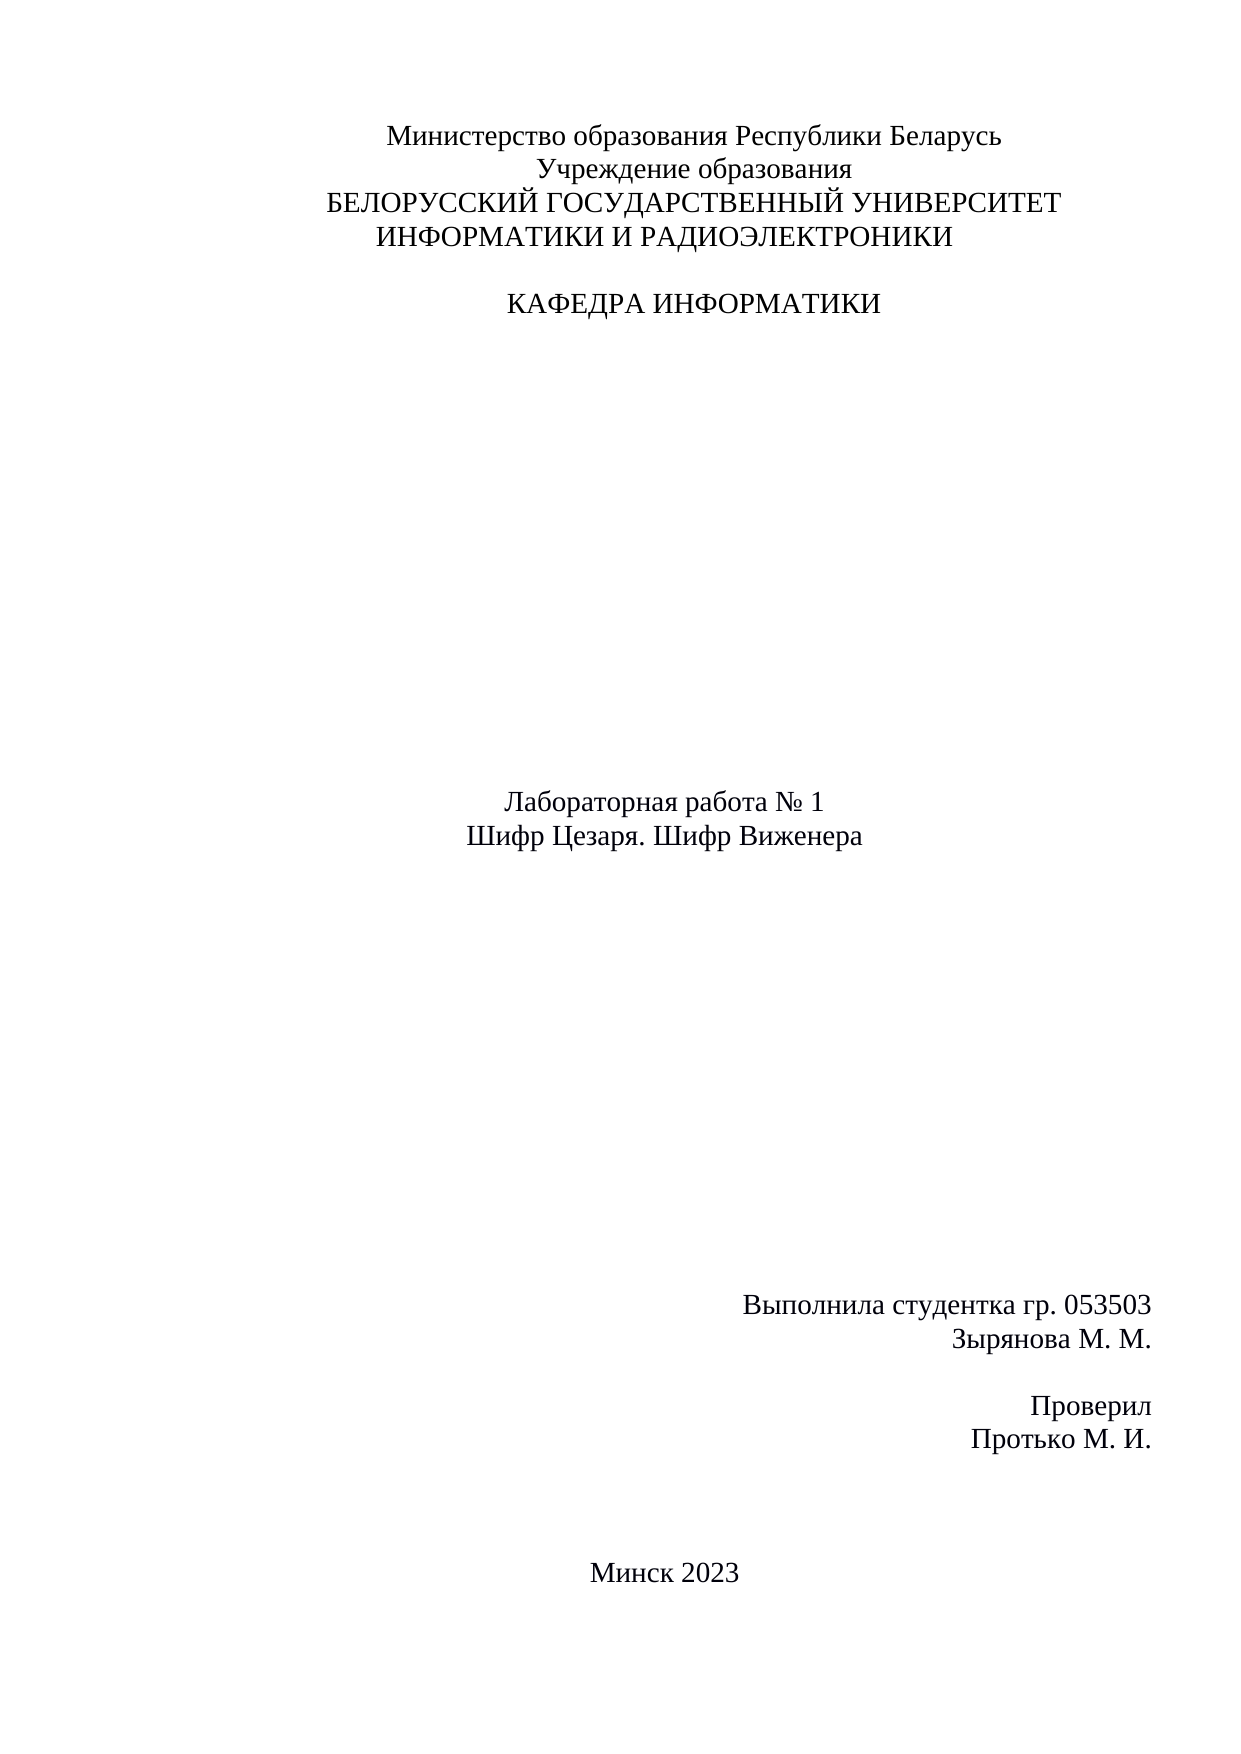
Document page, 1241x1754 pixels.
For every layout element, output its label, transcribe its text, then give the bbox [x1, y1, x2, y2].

text КАФЕДРА ИНФОРМАТИКИ [177, 286, 1152, 319]
text Проверил [177, 1388, 1152, 1421]
text Шифр Цезаря. Шифр Виженера [177, 818, 1152, 851]
text Зырянова М. М. [177, 1321, 1152, 1354]
text Учреждение образования [177, 152, 1152, 185]
text Лабораторная работа № 1 [177, 784, 1152, 818]
text Министерство образования Республики Беларусь [177, 118, 1152, 152]
text Выполнила студентка гр. 053503 [177, 1287, 1152, 1321]
text БЕЛОРУССКИЙ ГОСУДАРСТВЕННЫЙ УНИВЕРСИТЕТ ИНФОРМАТИКИ И РАДИОЭЛЕКТРОНИКИ [177, 185, 1152, 252]
text Минск 2023 [177, 1556, 1152, 1589]
text Протько М. И. [177, 1421, 1152, 1455]
